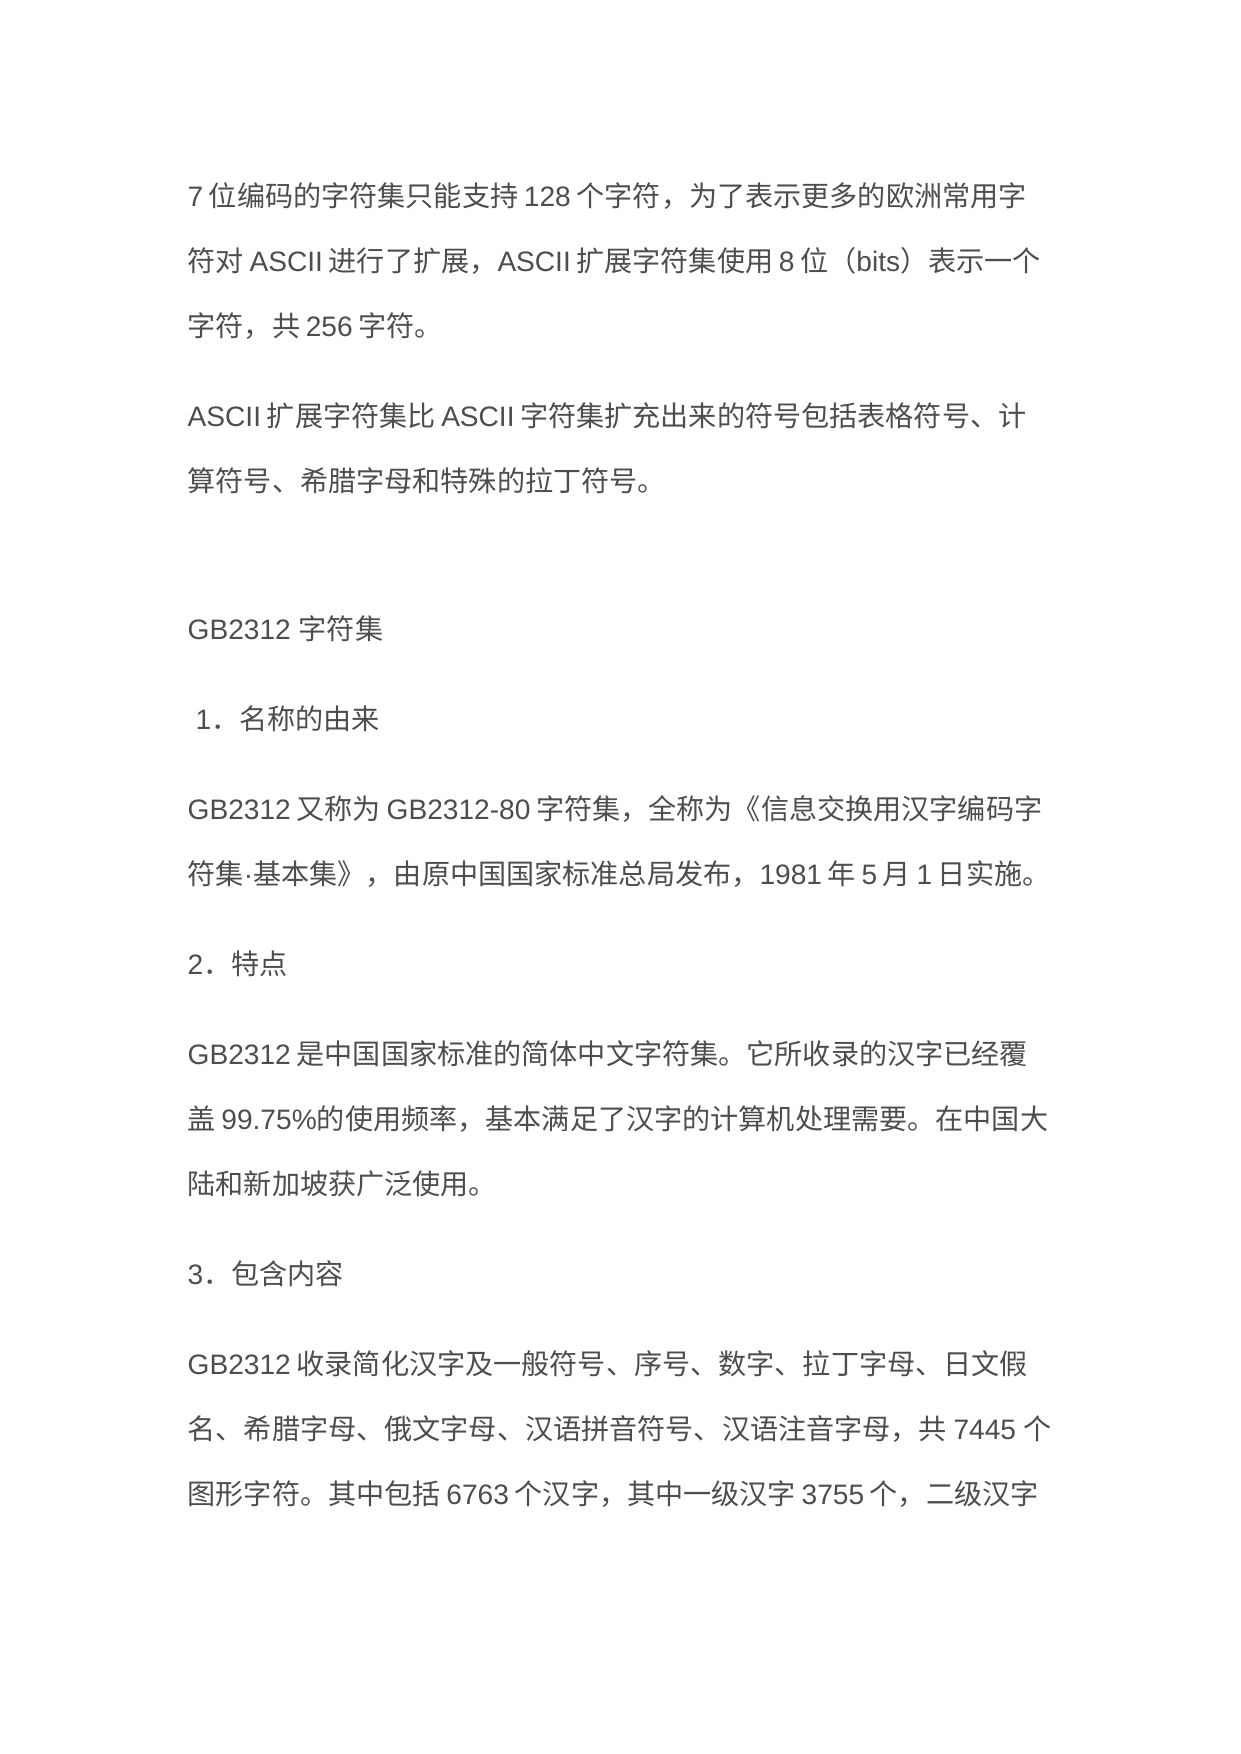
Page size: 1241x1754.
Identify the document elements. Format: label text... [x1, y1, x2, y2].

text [187, 1329, 1053, 1524]
text 1．名称的由来 [187, 684, 1053, 749]
text 3．包含内容 [187, 1239, 1053, 1304]
text GB2312是中国国家标准的简体中文字符集。它所收录的汉字已经覆盖99.75%的使用频率，基本满足了汉字的计算机处理需要。在中国大陆和新加坡获广泛使用。 [187, 1019, 1053, 1214]
text 7位编码的字符集只能支持128个字符，为了表示更多的欧洲常用字符对ASCII进行了扩展，ASCII扩展字符集使用8位（bits）表示一个字符，共256字符。 [187, 162, 1053, 357]
text GB2312又称为GB2312-80字符集，全称为《信息交换用汉字编码字符集·基本集》，由原中国国家标准总局发布，1981年5月1日实施。 [187, 774, 1053, 904]
text 2．特点 [187, 929, 1053, 994]
text GB2312 字符集 [187, 594, 1053, 659]
text ASCII扩展字符集比ASCII字符集扩充出来的符号包括表格符号、计算符号、希腊字母和特殊的拉丁符号。 [187, 382, 1053, 512]
